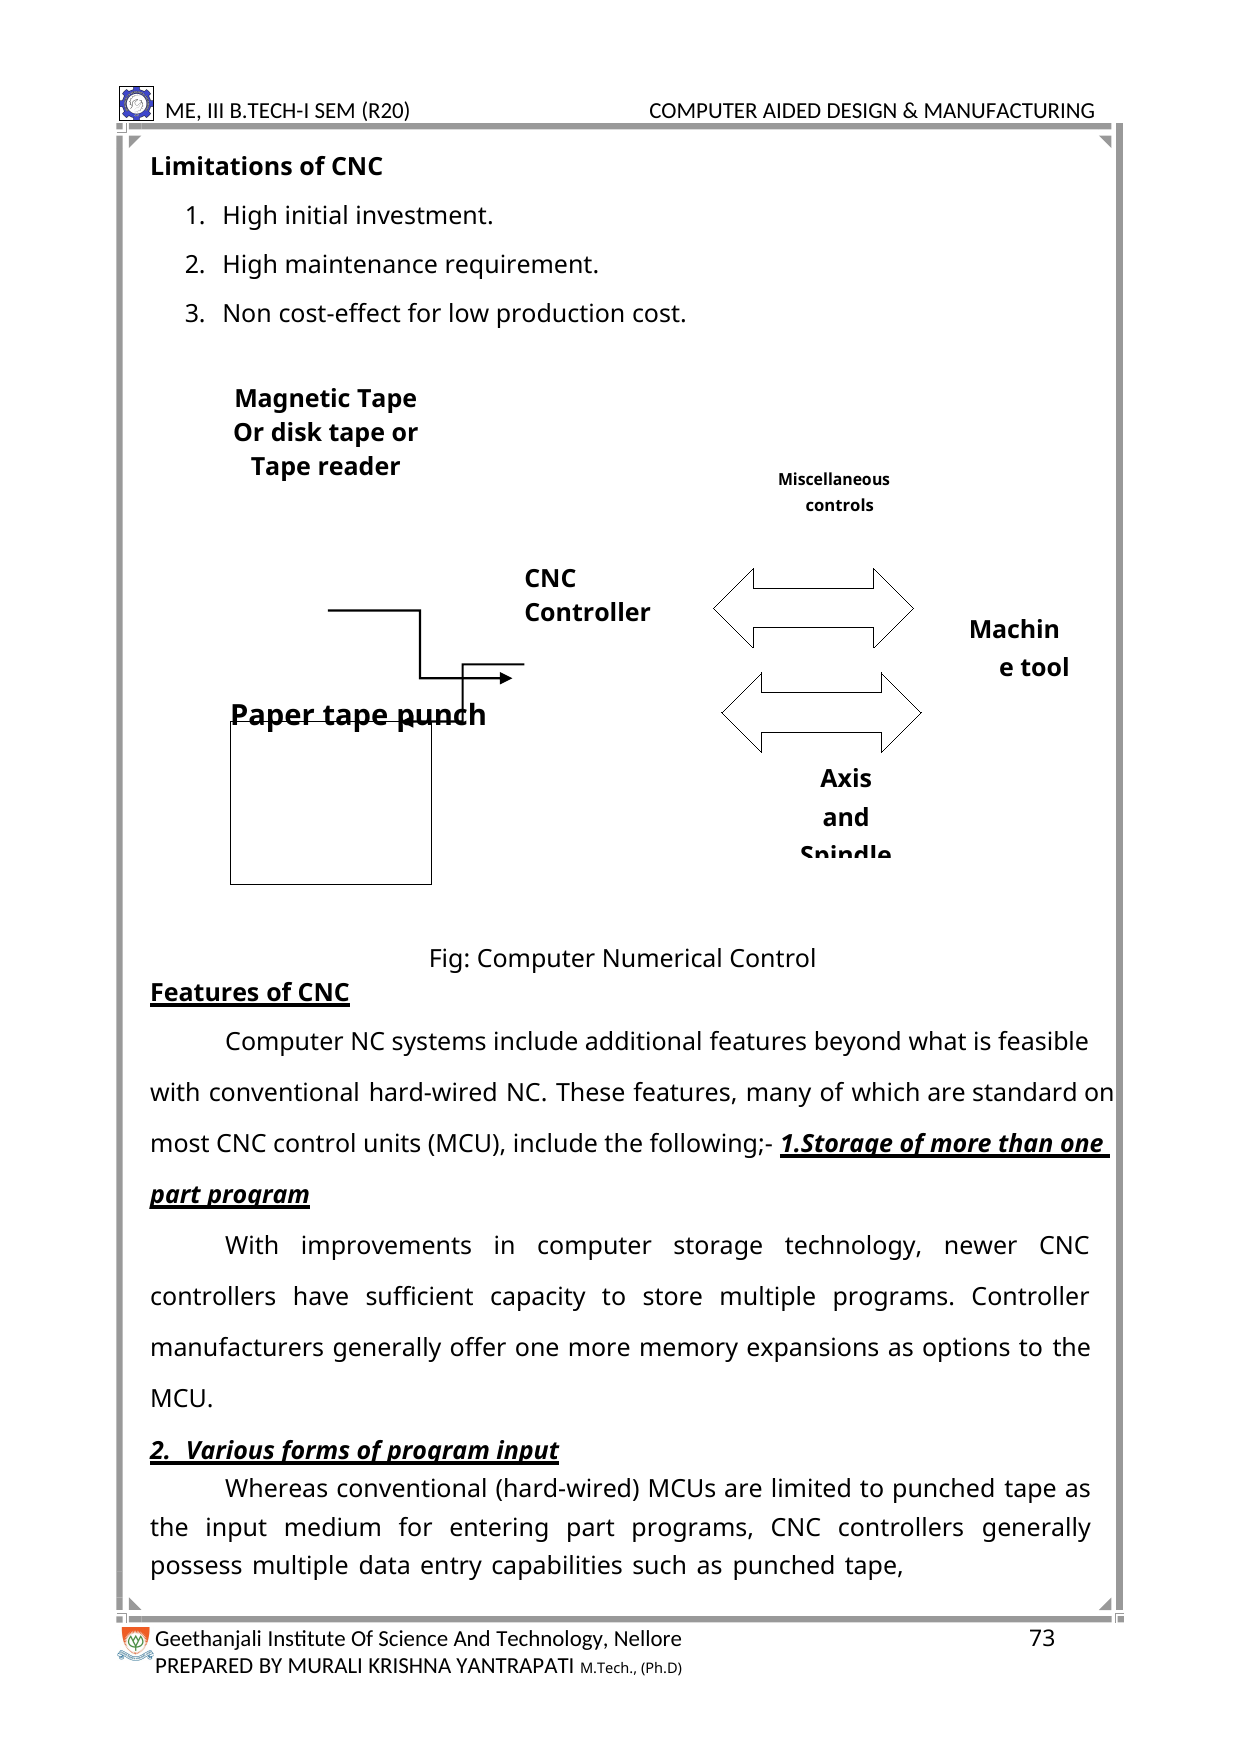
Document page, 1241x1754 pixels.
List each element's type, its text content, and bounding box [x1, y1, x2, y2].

list High initial investment. [184, 198, 1115, 232]
subtitle Various forms of program input [150, 1432, 1115, 1466]
picture [117, 1627, 154, 1661]
list High maintenance requirement. [184, 247, 1115, 281]
text With improvements in computer storage technology, newer CNC controllers have sufficient capacity to store multiple programs. Controller manufacturers generally offer one more memory expansions as options to the MCU. [150, 1228, 1091, 1415]
text Computer NC systems include additional features beyond what is feasible with conventional hard-wired NC. These features, many of which are standard on most CNC control units (MCU), include the following;- 1.Storage of more than one part program [150, 1023, 1115, 1211]
list Non cost-effect for low production cost. [184, 296, 1115, 330]
picture [120, 87, 153, 120]
text Whereas conventional (hard-wired) MCUs are limited to punched tape as the input medium for entering part programs, CNC controllers generally possess multiple data entry capabilities such as punched tape, [150, 1471, 1091, 1582]
subtitle Limitations of CNC [150, 148, 1115, 183]
subtitle Features of CNC [150, 974, 1115, 1008]
text Fig: Computer Numerical Control [130, 940, 1115, 974]
text ME, III B.TECH-I SEM (R20) COMPUTER AIDED DESIGN & MANUFACTURING [165, 96, 1115, 124]
